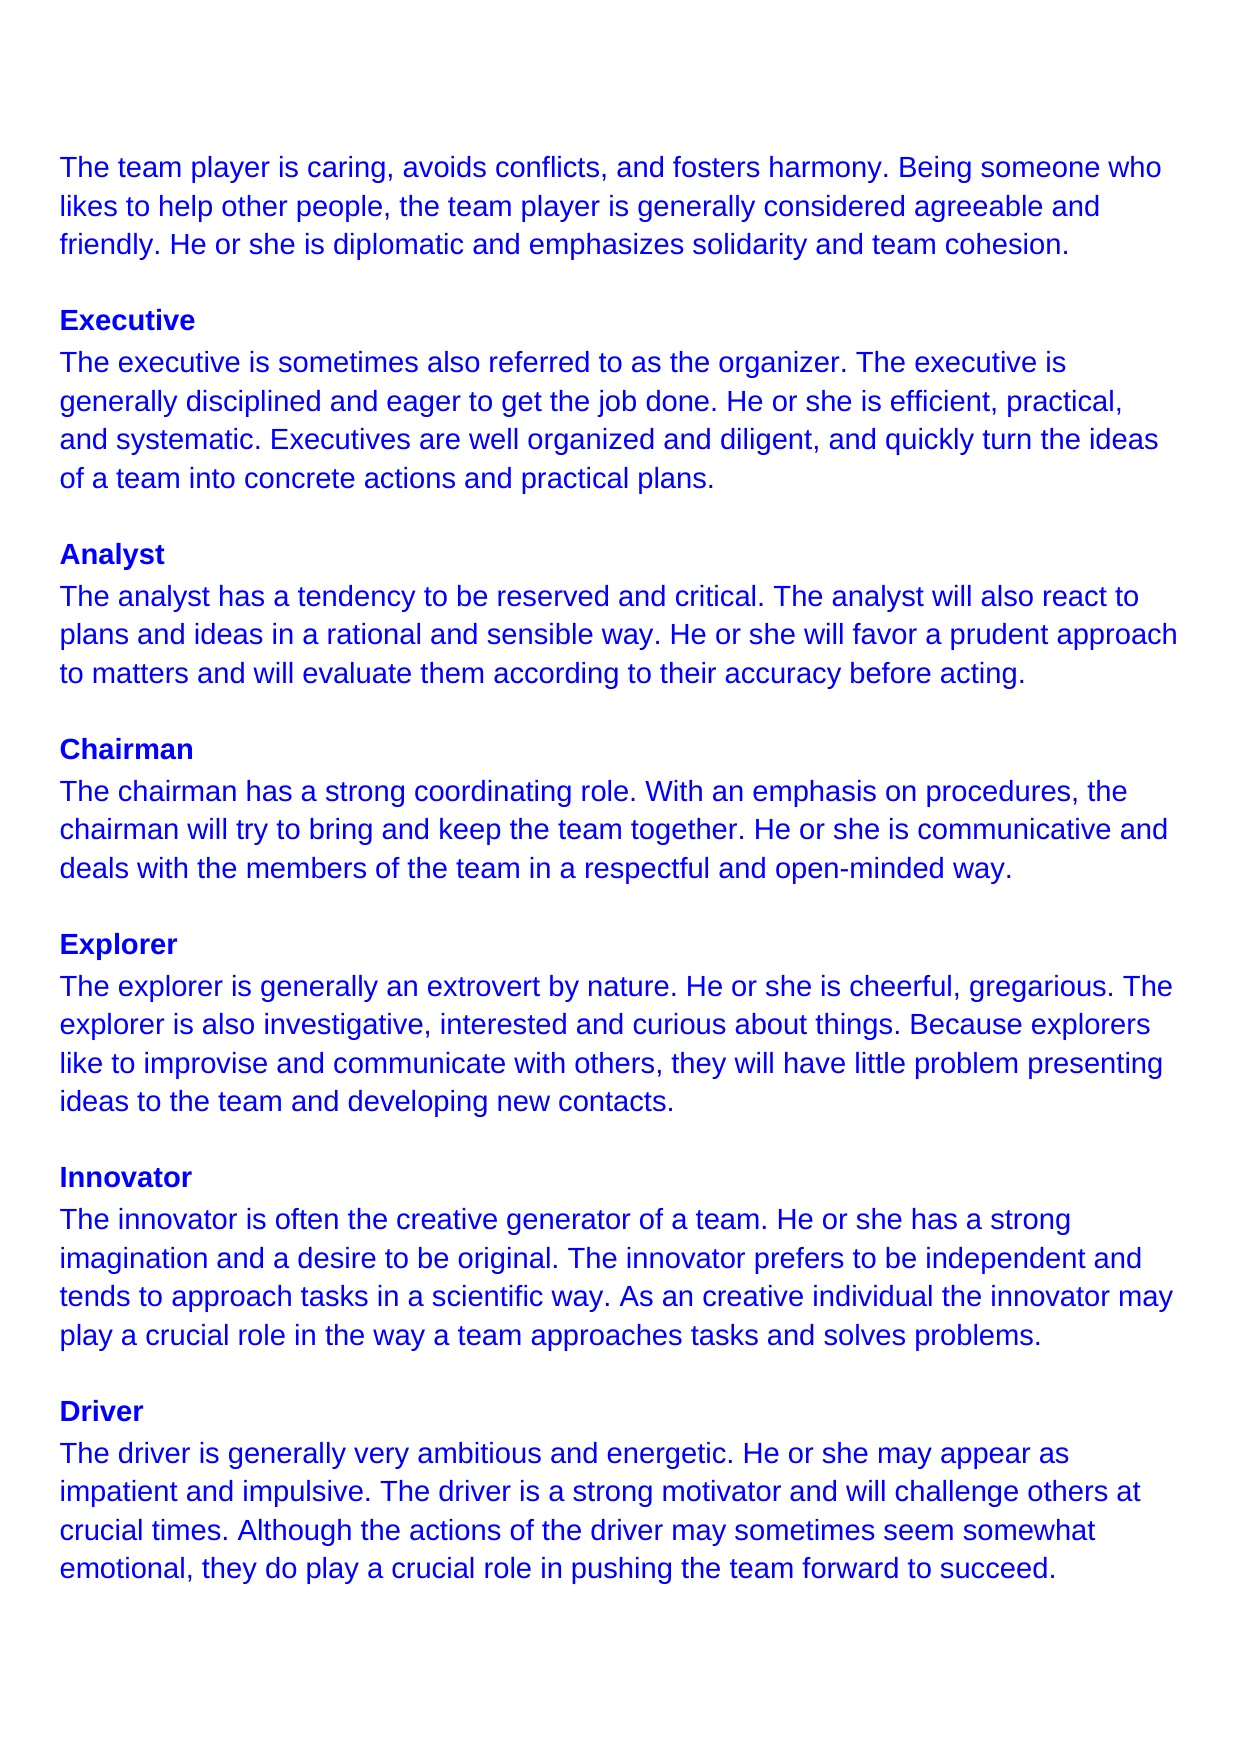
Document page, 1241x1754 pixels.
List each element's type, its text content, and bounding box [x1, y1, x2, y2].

subtitle Explorer [59, 927, 1181, 960]
subtitle Driver [59, 1394, 1181, 1427]
text The team player is caring, avoids conflicts, and fosters harmony. Being someone who likes to help other people, the team player is generally considered agreeable and friendly. He or she is diplomatic and emphasizes solidarity and team cohesion. [59, 150, 1181, 261]
text The innovator is often the creative generator of a team. He or she has a strong imagination and a desire to be original. The innovator prefers to be independent and tends to approach tasks in a scientific way. As an creative individual the innovator may play a crucial role in the way a team approaches tasks and solves problems. [59, 1202, 1181, 1351]
subtitle Analyst [59, 537, 1181, 570]
subtitle Innovator [59, 1160, 1181, 1194]
text The explorer is generally an extrovert by nature. He or she is cheerful, gregarious. The explorer is also investigative, interested and curious about things. Because explorers like to improvise and communicate with others, they will have little problem presenting ideas to the team and developing new contacts. [59, 968, 1181, 1118]
text The driver is generally very ambitious and energetic. He or she may appear as impatient and impulsive. The driver is a strong motivator and will challenge others at crucial times. Although the actions of the driver may sometimes seem somewhat emotional, they do play a crucial role in pushing the team forward to succeed. [59, 1436, 1181, 1585]
text The analyst has a tendency to be reserved and critical. The analyst will also react to plans and ideas in a rational and sensible way. He or she will favor a prudent approach to matters and will evaluate them according to their accuracy before acting. [59, 578, 1181, 689]
text The chairman has a strong coordinating role. With an emphasis on procedures, the chairman will try to bring and keep the team together. He or she is communicative and deals with the members of the team in a respectful and open-minded way. [59, 773, 1181, 884]
subtitle Chairman [59, 732, 1181, 765]
subtitle Executive [59, 303, 1181, 337]
text The executive is sometimes also referred to as the organizer. The executive is generally disciplined and eager to get the job done. He or she is efficient, practical, and systematic. Executives are well organized and diligent, and quickly turn the ideas of a team into concrete actions and practical plans. [59, 345, 1181, 494]
